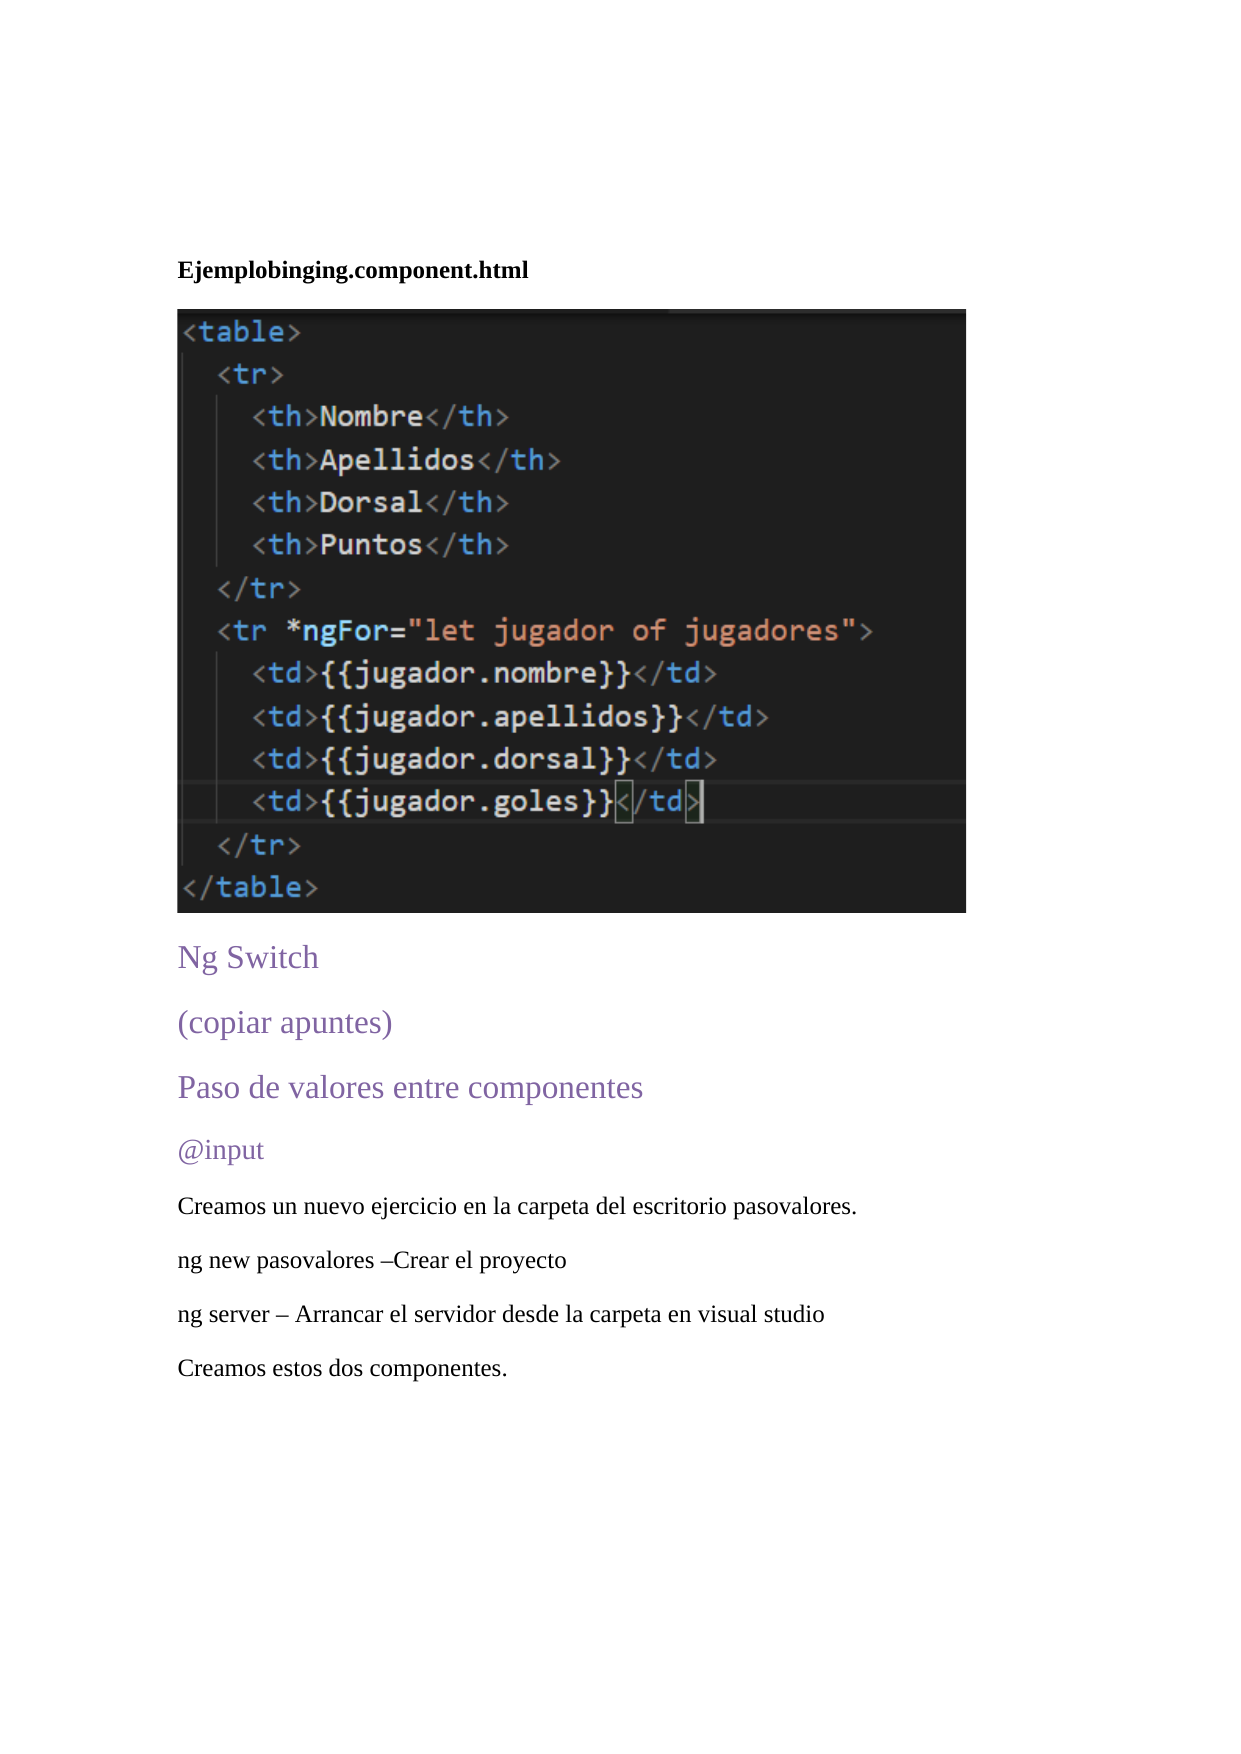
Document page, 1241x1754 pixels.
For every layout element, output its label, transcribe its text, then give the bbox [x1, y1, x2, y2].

text @input [177, 1132, 1063, 1166]
text Creamos estos dos componentes. [177, 1353, 1063, 1382]
text (copiar apuntes) [177, 1002, 1063, 1041]
text Ejemplobinging.component.html [177, 255, 1063, 284]
text ng server – Arrancar el servidor desde la carpeta en visual studio [177, 1299, 1063, 1328]
text Paso de valores entre componentes [177, 1067, 1063, 1105]
text Ng Switch [177, 937, 1063, 976]
text ng new pasovalores –Crear el proyecto [177, 1245, 1063, 1274]
text Creamos un nuevo ejercicio en la carpeta del escritorio pasovalores. [177, 1191, 1063, 1220]
picture [177, 309, 967, 913]
